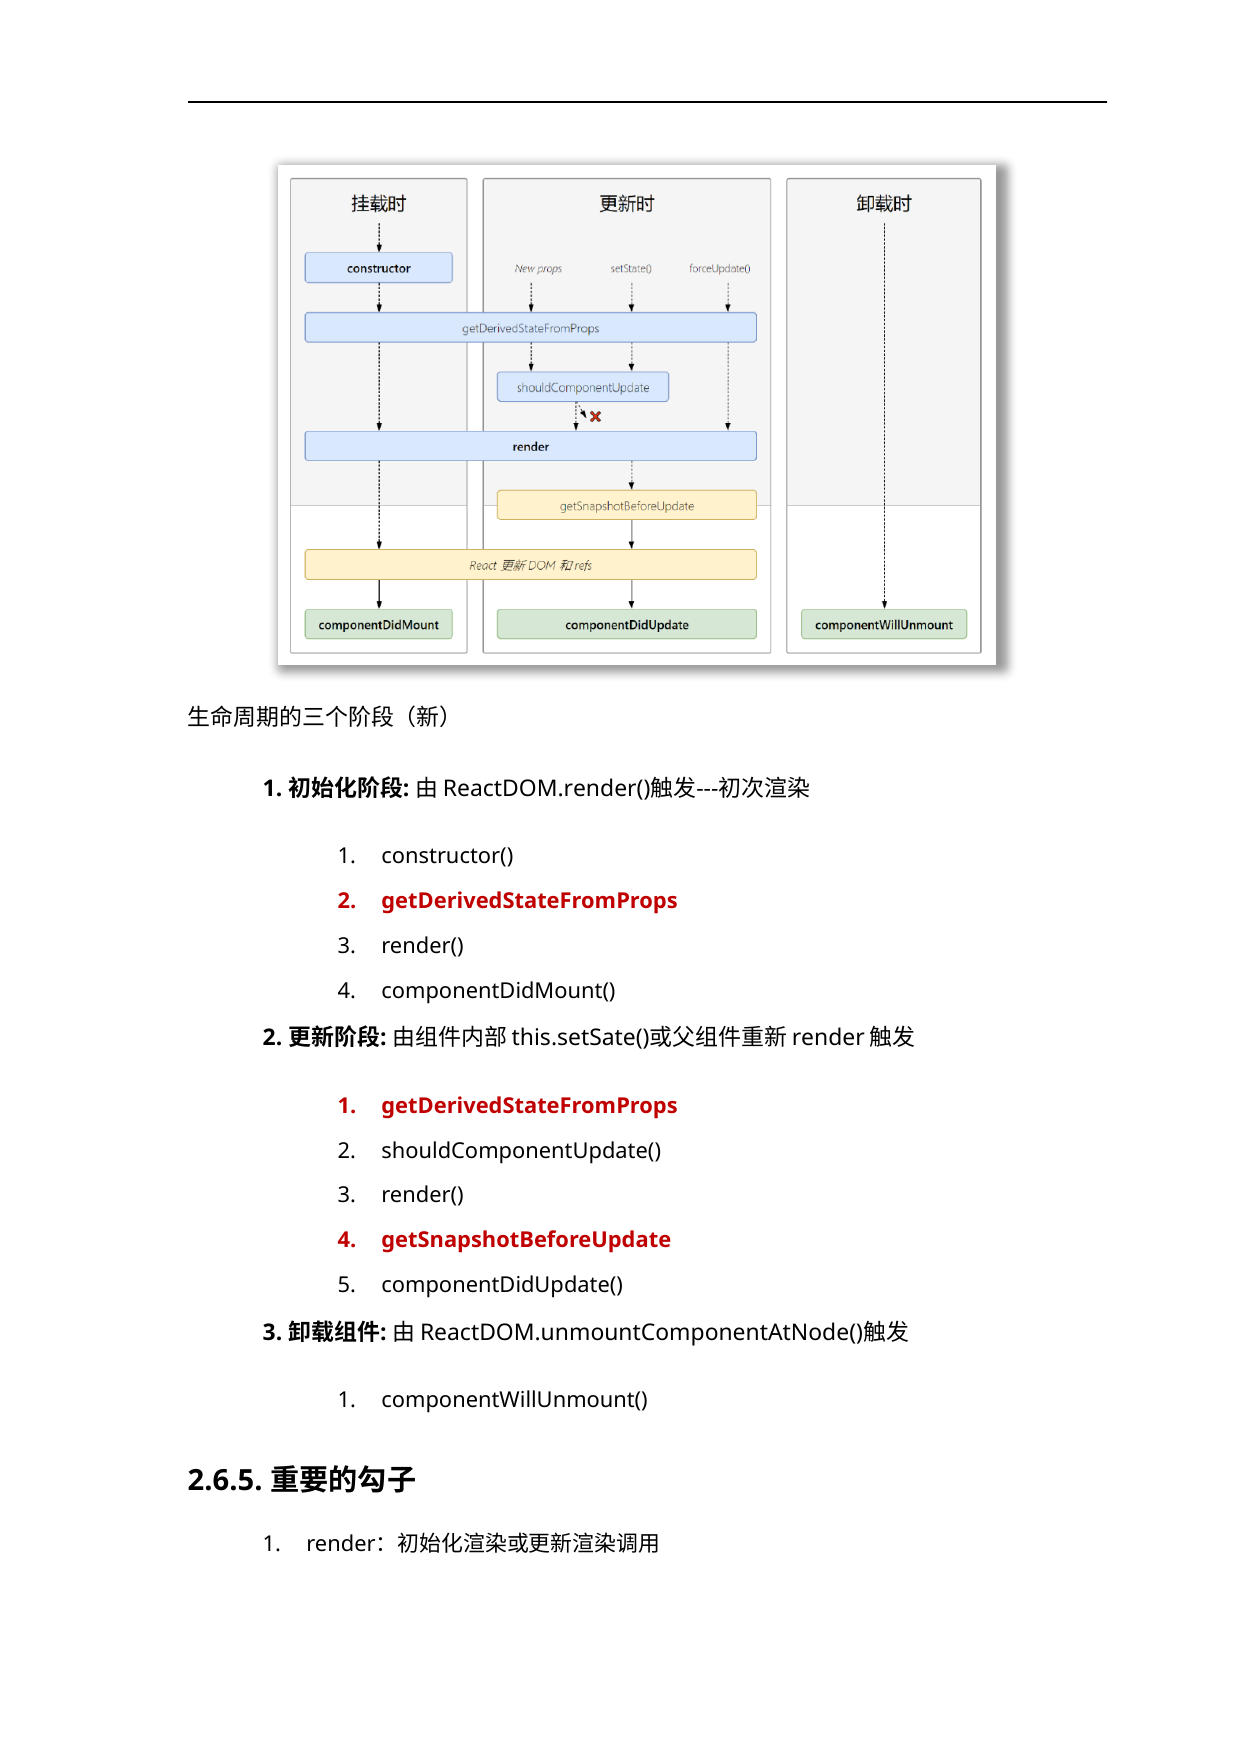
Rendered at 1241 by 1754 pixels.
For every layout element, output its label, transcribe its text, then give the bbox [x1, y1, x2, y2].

list getDerivedStateFromProps [337, 1090, 1107, 1120]
list componentDidMount() [337, 974, 1107, 1004]
list constructor() [337, 841, 1107, 870]
text 2. 更新阶段: 由组件内部this.setSate()或父组件重新render触发 [187, 1019, 1107, 1053]
list getSnapshotBeforeUpdate [337, 1224, 1107, 1254]
list render：初始化渲染或更新渲染调用 [262, 1526, 1107, 1557]
list componentWillUnmount() [337, 1384, 1107, 1414]
text 1. 初始化阶段: 由ReactDOM.render()触发---初次渲染 [187, 770, 1107, 803]
list render() [337, 930, 1107, 960]
list componentDidUpdate() [337, 1269, 1107, 1299]
list render() [337, 1179, 1107, 1209]
picture [278, 165, 996, 665]
subtitle 2.6.5. 重要的勾子 [187, 1456, 1107, 1498]
text 生命周期的三个阶段（新） [187, 699, 1107, 732]
list shouldComponentUpdate() [337, 1135, 1107, 1164]
list getDerivedStateFromProps [337, 885, 1107, 915]
text 3. 卸载组件: 由ReactDOM.unmountComponentAtNode()触发 [187, 1313, 1107, 1347]
